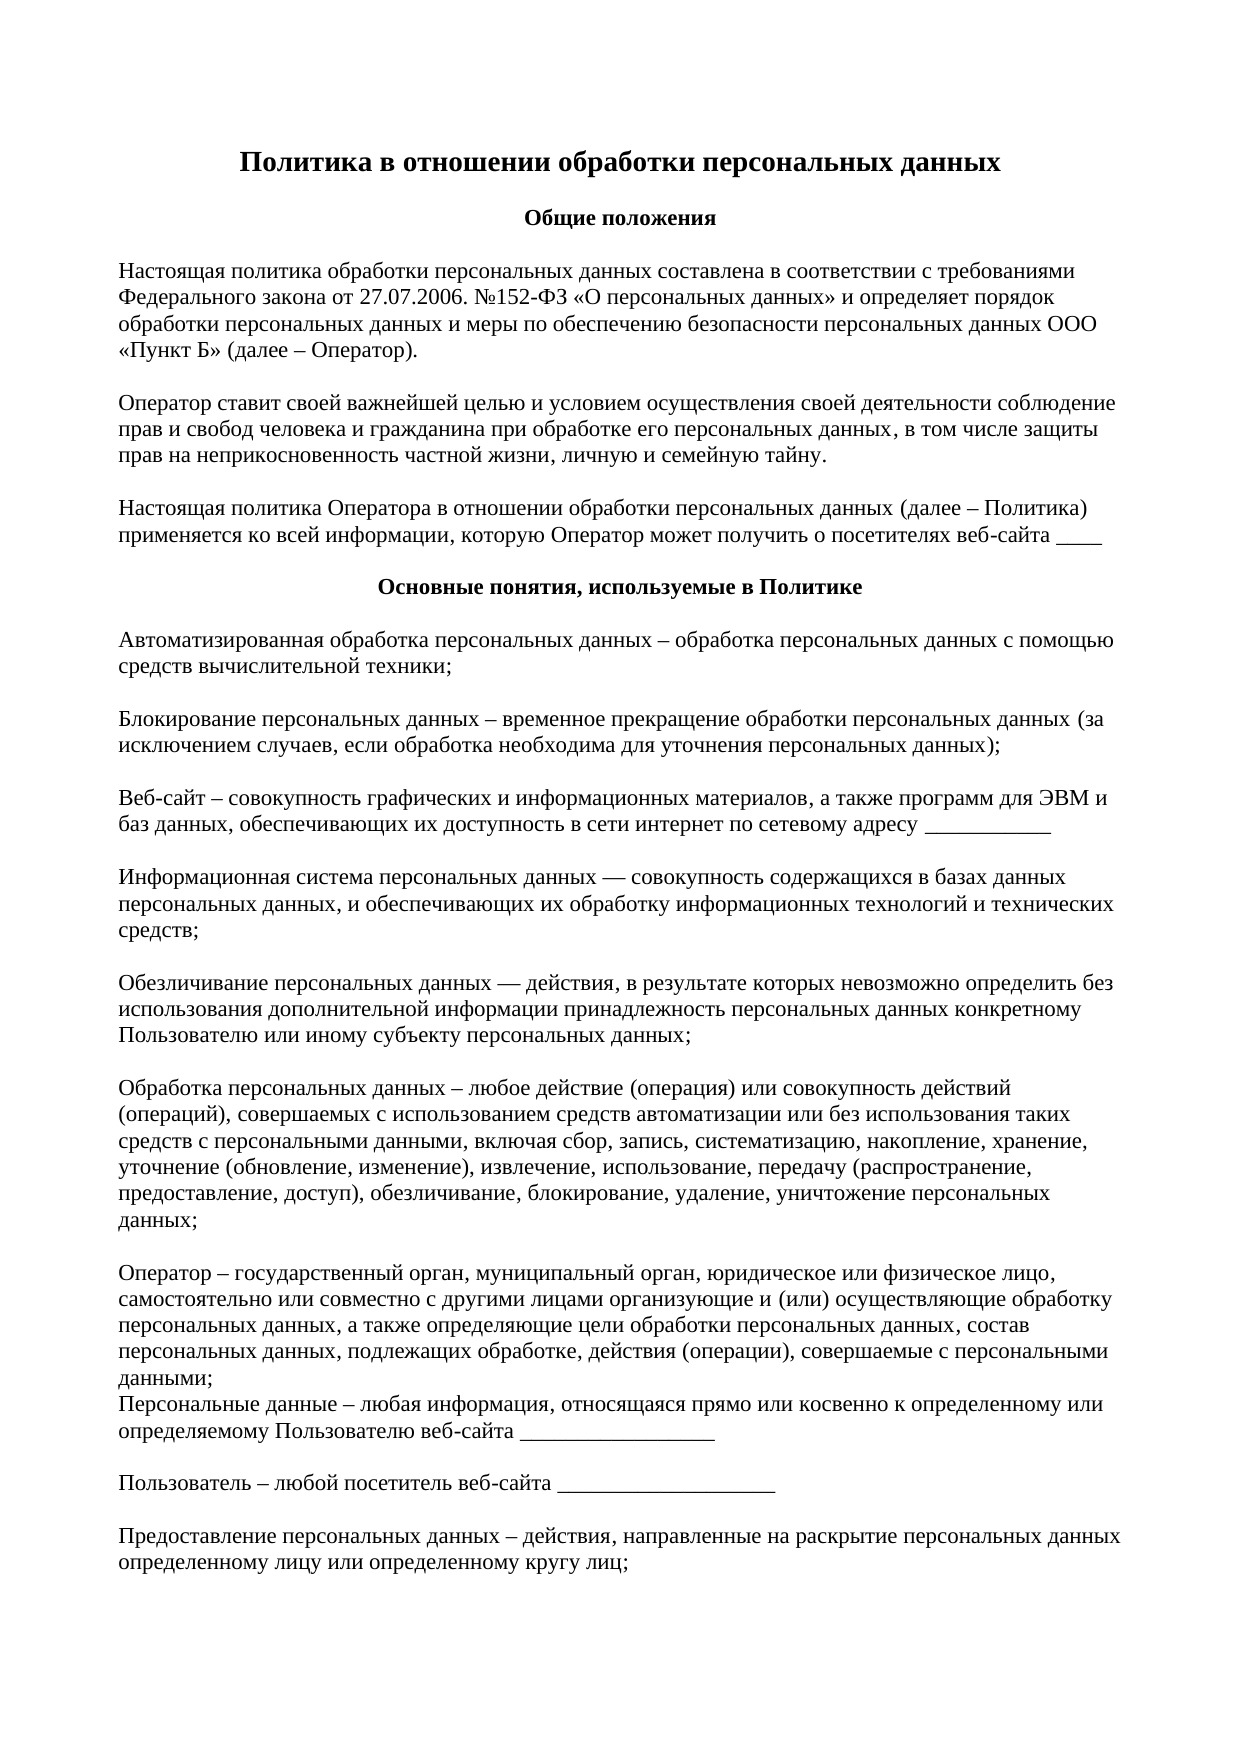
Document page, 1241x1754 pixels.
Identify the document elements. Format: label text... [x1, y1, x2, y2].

text Пользователь – любой посетитель веб-сайта ___________________ [118, 1469, 1122, 1496]
text Автоматизированная обработка персональных данных – обработка персональных данных с помощью средств вычислительной техники; [118, 626, 1122, 679]
text Настоящая политика обработки персональных данных составлена в соответствии с требованиями Федерального закона от 27.07.2006. №152-ФЗ «О персональных данных» и определяет порядок обработки персональных данных и меры по обеспечению безопасности персональных данных ООО «Пункт Б» (далее – Оператор). [118, 257, 1122, 362]
text Общие положения [118, 204, 1122, 231]
text Веб-сайт – совокупность графических и информационных материалов, а также программ для ЭВМ и баз данных, обеспечивающих их доступность в сети интернет по сетевому адресу ___________ [118, 784, 1122, 837]
text Политика в отношении обработки персональных данных [118, 144, 1122, 178]
text Основные понятия, используемые в Политике [588, 573, 1122, 600]
text Настоящая политика Оператора в отношении обработки персональных данных (далее – Политика) применяется ко всей информации, которую Оператор может получить о посетителях веб-сайта ____ [118, 494, 1122, 547]
text Основные понятия, используемые в Политике [118, 573, 577, 600]
text Блокирование персональных данных – временное прекращение обработки персональных данных (за исключением случаев, если обработка необходима для уточнения персональных данных); [118, 705, 1122, 758]
text Обработка персональных данных – любое действие (операция) или совокупность действий (операций), совершаемых с использованием средств автоматизации или без использования таких средств с персональными данными, включая сбор, запись, систематизацию, накопление, хранение, уточнение (обновление, изменение), извлечение, использование, передачу (распространение, предоставление, доступ), обезличивание, блокирование, удаление, уничтожение персональных данных; [118, 1074, 1122, 1232]
text Информационная система персональных данных — совокупность содержащихся в базах данных персональных данных, и обеспечивающих их обработку информационных технологий и технических средств; [118, 863, 1122, 942]
text Обезличивание персональных данных — действия, в результате которых невозможно определить без использования дополнительной информации принадлежность персональных данных конкретному Пользователю или иному субъекту персональных данных; [118, 969, 1122, 1048]
text Оператор ставит своей важнейшей целью и условием осуществления своей деятельности соблюдение прав и свобод человека и гражданина при обработке его персональных данных, в том числе защиты прав на неприкосновенность частной жизни, личную и семейную тайну. [118, 389, 1122, 468]
text Предоставление персональных данных – действия, направленные на раскрытие персональных данных определенному лицу или определенному кругу лиц; [118, 1522, 1122, 1575]
text Оператор – государственный орган, муниципальный орган, юридическое или физическое лицо, самостоятельно или совместно с другими лицами организующие и (или) осуществляющие обработку персональных данных, а также определяющие цели обработки персональных данных, состав персональных данных, подлежащих обработке, действия (операции), совершаемые с персональными данными; [118, 1258, 1122, 1390]
text Персональные данные – любая информация, относящаяся прямо или косвенно к определенному или определяемому Пользователю веб-сайта _________________ [118, 1390, 1122, 1443]
